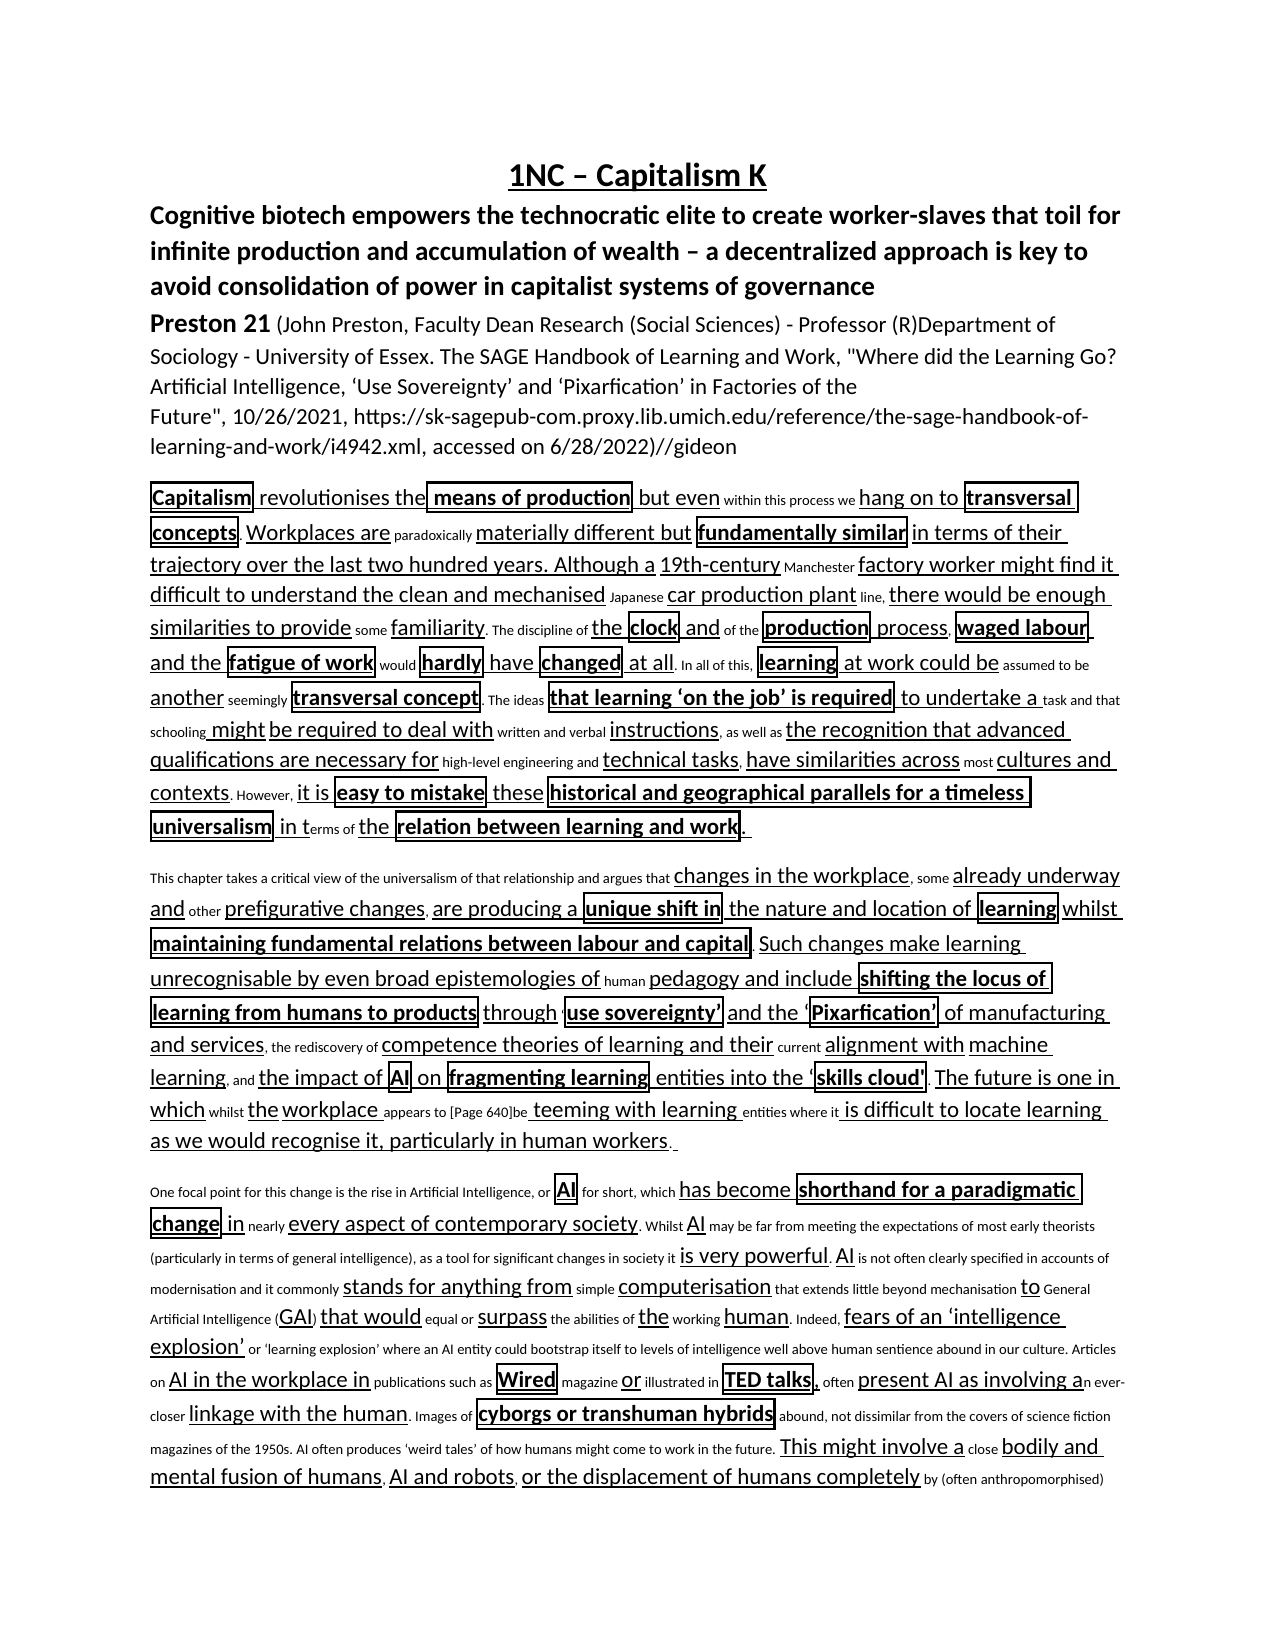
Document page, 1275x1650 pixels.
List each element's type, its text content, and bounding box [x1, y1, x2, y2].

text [150, 1173, 1125, 1490]
subtitle Cognitive biotech empowers the technocratic elite to create worker-slaves that toil for infinite production and accumulation of wealth – a decentralized approach is key to avoid consolidation of power in capitalist systems of governance [150, 198, 1125, 302]
text This chapter takes a critical view of the universalism of that relationship and argues that changes in the workplace, some already underway and other prefigurative changes, are producing a unique shift in the nature and location of learning whilst maintaining fundamental relations between labour and capital. Such changes make learning unrecognisable by even broad epistemologies of human pedagogy and include shifting the locus of learning from humans to products through ‘use sovereignty’ and the ‘Pixarfication’ of manufacturing and services, the rediscovery of competence theories of learning and their current alignment with machine learning, and the impact of AI on fragmenting learning entities into the ‘skills cloud'. The future is one in which whilst the workplace appears to [Page 640]be teeming with learning entities where it is difficult to locate learning as we would recognise it, particularly in human workers. [150, 862, 1125, 1154]
text Preston 21 (John Preston, Faculty Dean Research (Social Sciences) - Professor (R)Department of Sociology - University of Essex. The SAGE Handbook of Learning and Work, "Where did the Learning Go? Artificial Intelligence, ‘Use Sovereignty’ and ‘Pixarfication’ in Factories of the Future", 10/26/2021, https://sk-sagepub-com.proxy.lib.umich.edu/reference/the-sage-handbook-of-learning-and-work/i4942.xml, accessed on 6/28/2022)//gideon [150, 307, 1125, 460]
subtitle 1NC – Capitalism K [150, 154, 1125, 195]
text Capitalism revolutionises the means of production but even within this process we hang on to transversal concepts. Workplaces are paradoxically materially different but fundamentally similar in terms of their trajectory over the last two hundred years. Although a 19th-century Manchester factory worker might find it difficult to understand the clean and mechanised Japanese car production plant line, there would be enough similarities to provide some familiarity. The discipline of the clock and of the production process, waged labour and the fatigue of work would hardly have changed at all. In all of this, learning at work could be assumed to be another seemingly transversal concept. The ideas that learning ‘on the job’ is required to undertake a task and that schooling might be required to deal with written and verbal instructions, as well as the recognition that advanced qualifications are necessary for high-level engineering and technical tasks, have similarities across most cultures and contexts. However, it is easy to mistake these historical and geographical parallels for a timeless universalism in terms of the relation between learning and work. [150, 481, 1125, 842]
